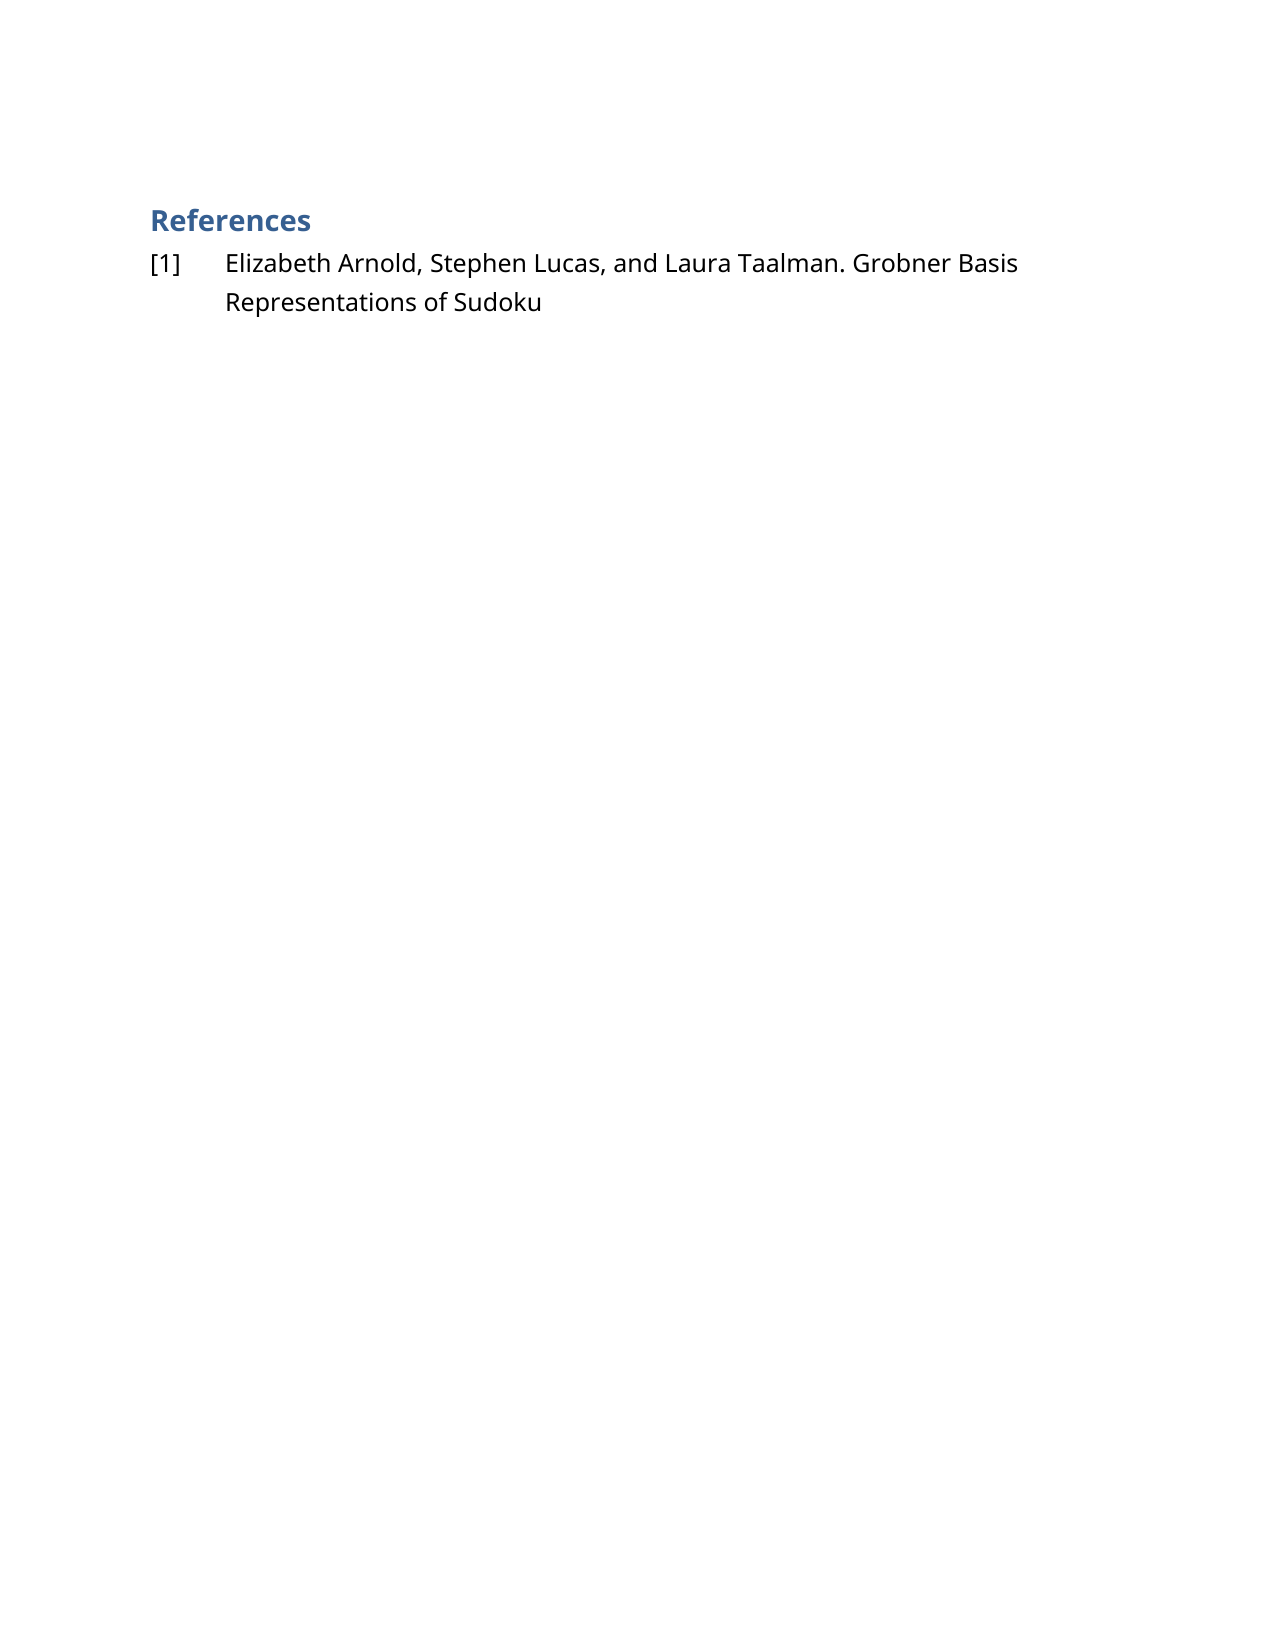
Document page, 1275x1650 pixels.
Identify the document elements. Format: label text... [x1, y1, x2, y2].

subtitle References [150, 200, 1125, 240]
text [1] Elizabeth Arnold, Stephen Lucas, and Laura Taalman. Grobner Basis Representations of Sudoku [150, 246, 1125, 319]
